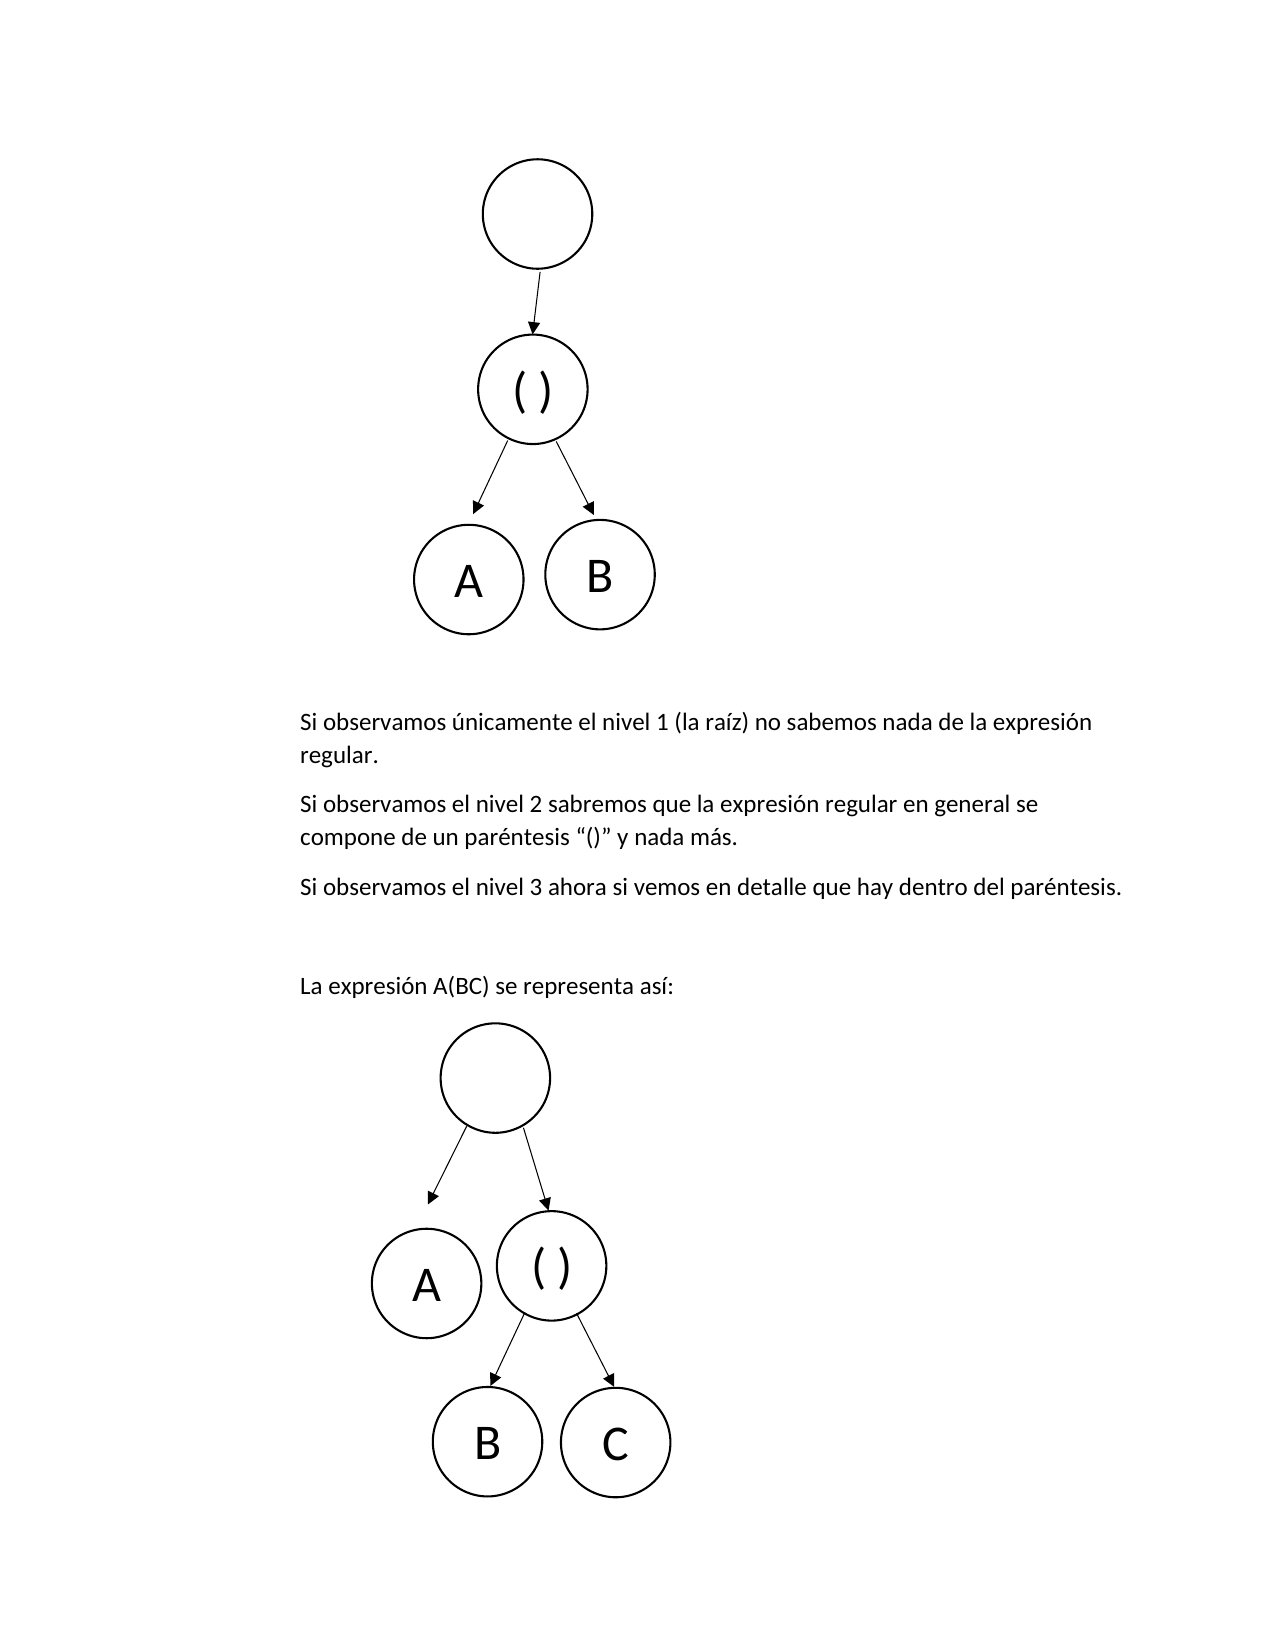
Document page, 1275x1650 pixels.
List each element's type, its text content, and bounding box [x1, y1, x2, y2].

text Si observamos el nivel 2 sabremos que la expresión regular en general se compone de un paréntesis “()” y nada más. [300, 788, 1125, 852]
text Si observamos el nivel 3 ahora si vemos en detalle que hay dentro del paréntesis. [225, 871, 1125, 902]
text La expresión A(BC) se representa así: [225, 970, 1125, 1001]
text Si observamos únicamente el nivel 1 (la raíz) no sabemos nada de la expresión regular. [300, 706, 1125, 769]
